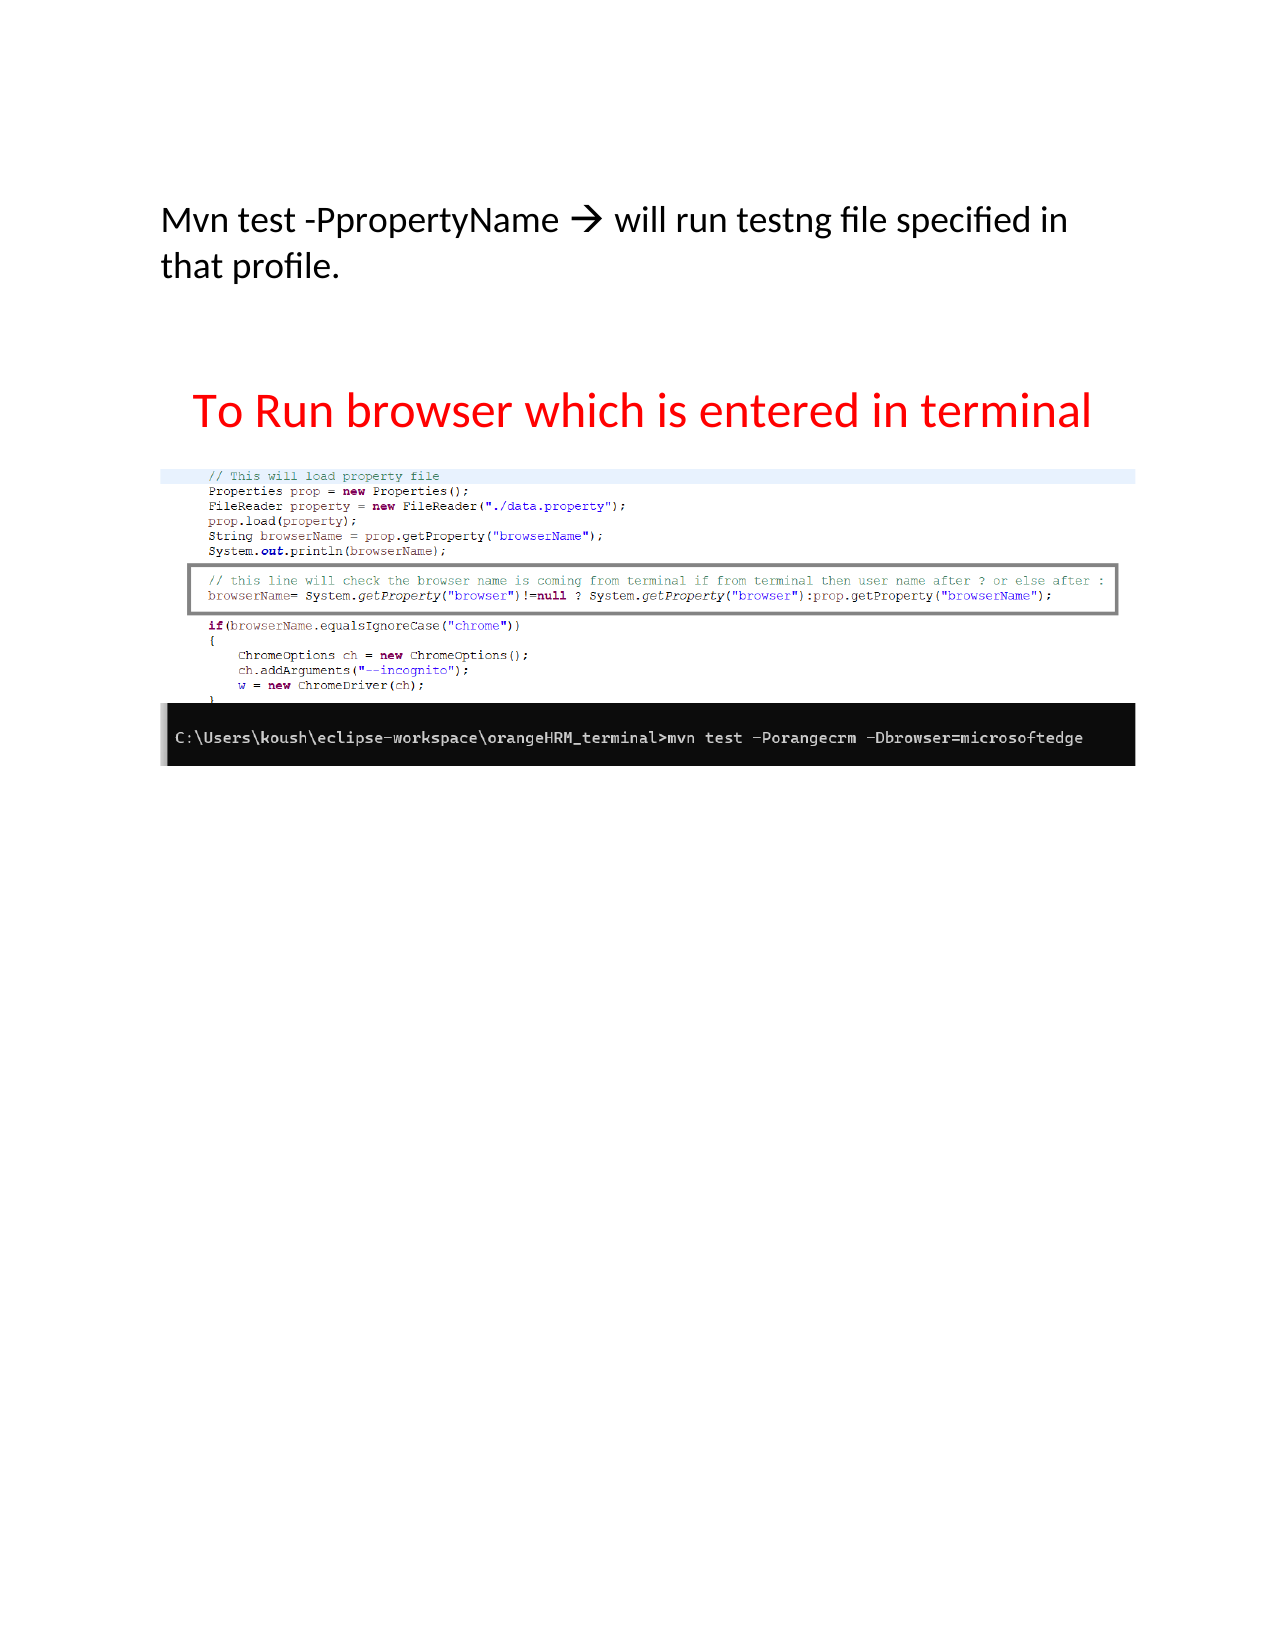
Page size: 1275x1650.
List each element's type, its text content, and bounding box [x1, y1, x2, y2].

title To Run browser which is entered in terminal [160, 379, 1125, 440]
title Mvn test -PpropertyName will run testng file specified in that profile. [160, 196, 1125, 287]
picture [160, 440, 1136, 766]
